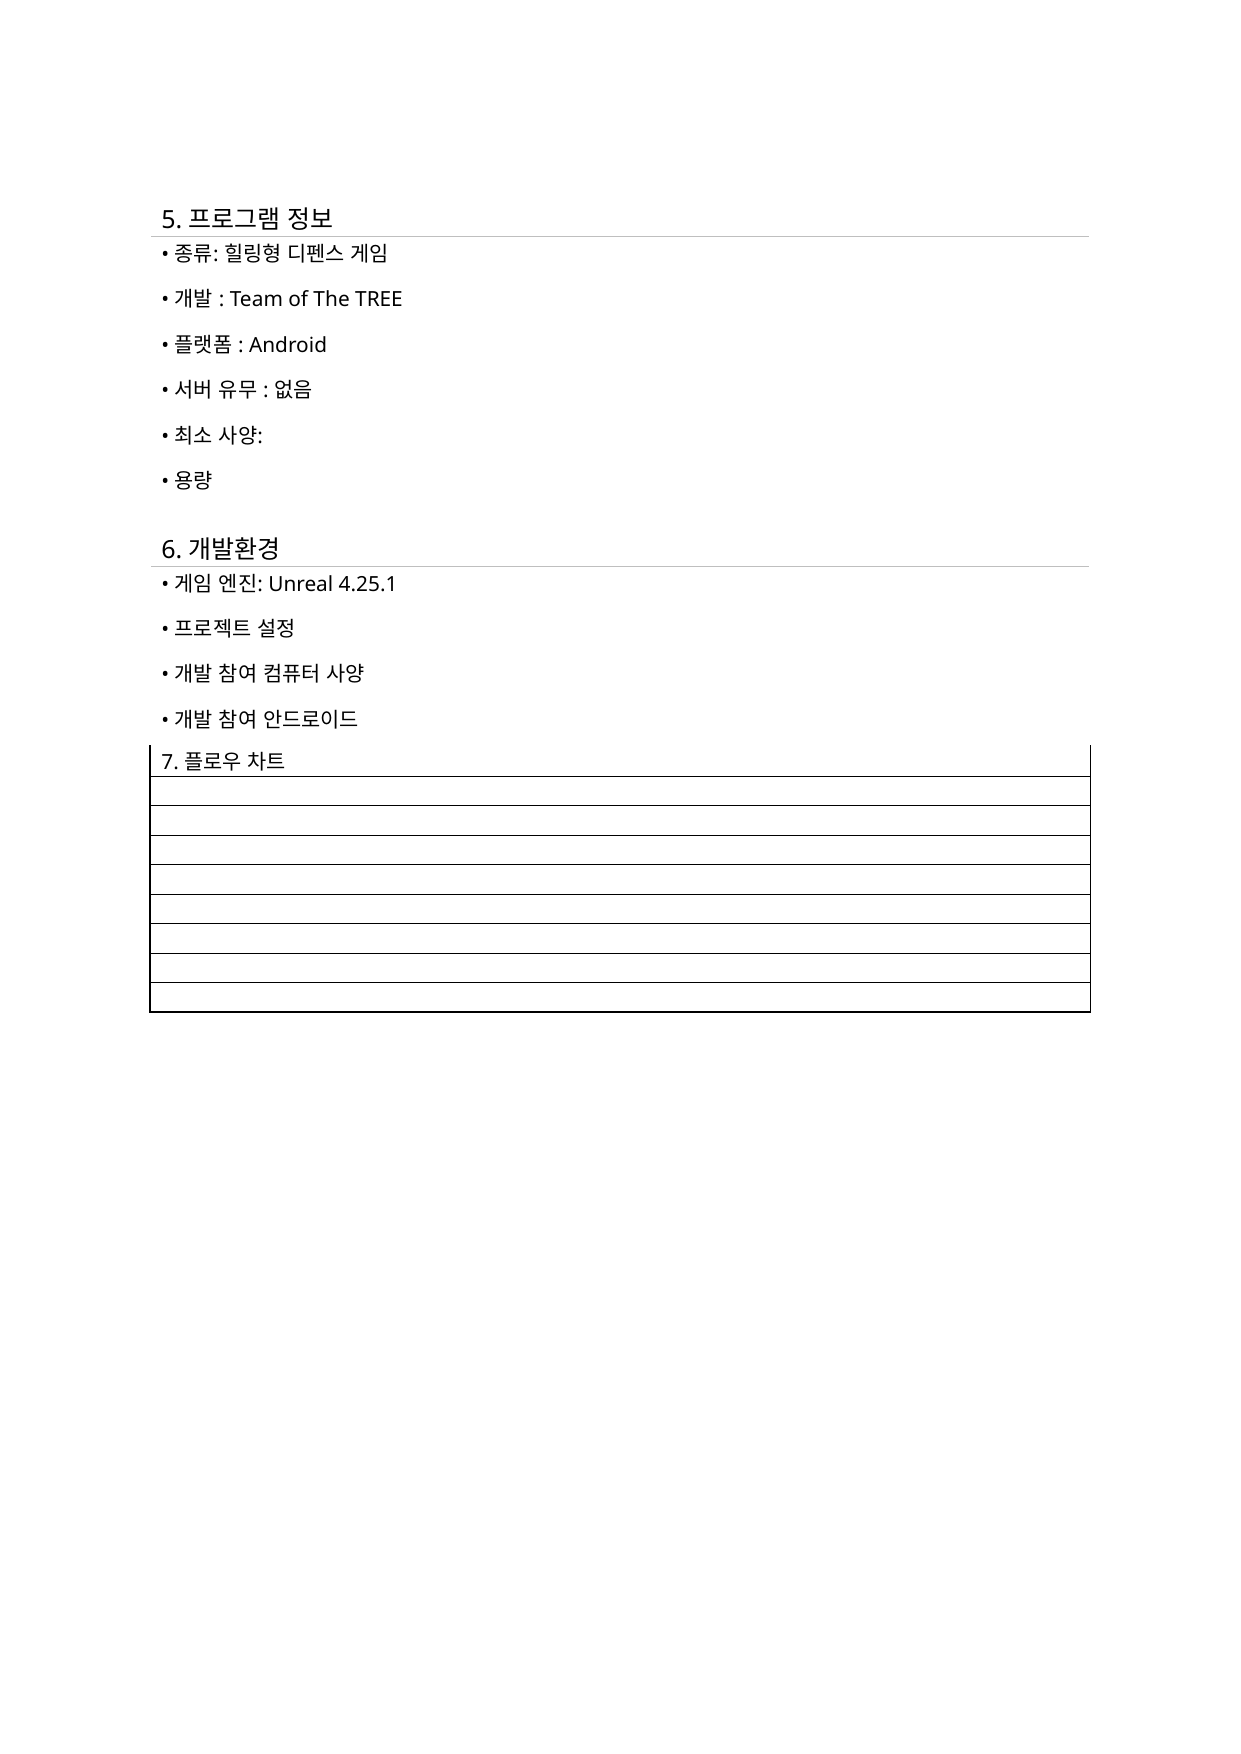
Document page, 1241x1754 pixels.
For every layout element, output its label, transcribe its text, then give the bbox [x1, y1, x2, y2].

table_cell [151, 865, 1090, 893]
table_header 5. 프로그램 정보 [150, 177, 1090, 236]
table_cell [151, 983, 1090, 1011]
table_cell 7. 플로우 차트 [151, 745, 1090, 776]
table_cell [151, 895, 1090, 923]
table_cell 6. 개발환경 [150, 507, 1090, 566]
table_cell [151, 954, 1090, 982]
table_cell [151, 806, 1090, 834]
table_cell [151, 836, 1090, 864]
table_cell • 게임 엔진: Unreal 4.25.1 • 프로젝트 설정 • 개발 참여 컴퓨터 사양 • 개발 참여 안드로이드 [150, 566, 1090, 745]
table_cell [151, 777, 1090, 805]
table_cell [151, 924, 1090, 952]
table_cell • 종류: 힐링형 디펜스 게임 • 개발 : Team of The TREE • 플랫폼 : Android • 서버 유무 : 없음 • 최소 사양: • 용량 [150, 236, 1090, 507]
